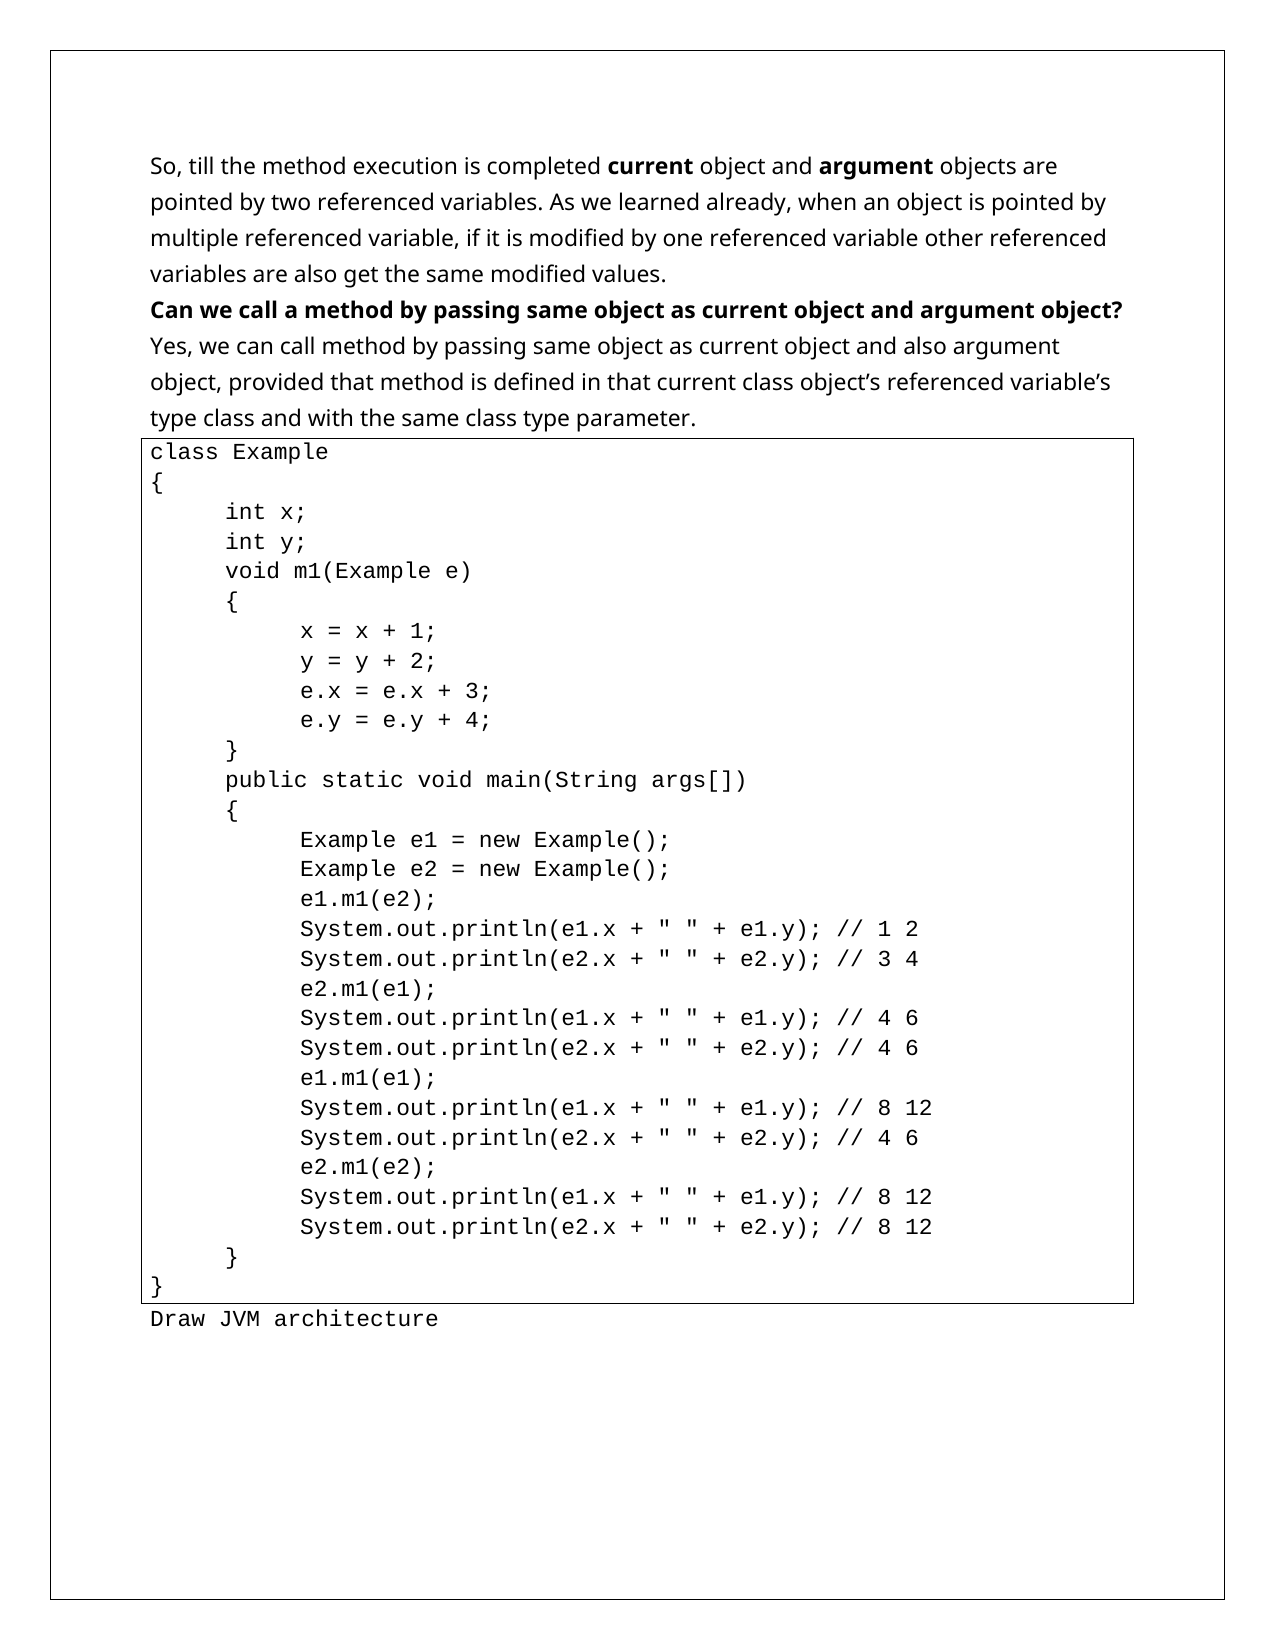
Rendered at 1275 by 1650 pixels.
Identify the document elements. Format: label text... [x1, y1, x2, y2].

text { [142, 795, 1133, 824]
text Yes, we can call method by passing same object as current object and also argument object, provided that method is defined in that current class object’s referenced variable’s type class and with the same class type parameter. [150, 330, 1125, 433]
text x = x + 1; [142, 616, 1133, 645]
text e2.m1(e1); [142, 974, 1133, 1003]
text { [142, 467, 1133, 496]
text class Example [142, 439, 1133, 467]
text e.y = e.y + 4; [142, 706, 1133, 735]
text Example e2 = new Example(); [142, 854, 1133, 884]
text System.out.println(e1.x + " " + e1.y); // 8 12 [142, 1093, 1133, 1122]
text So, till the method execution is completed current object and argument objects are pointed by two referenced variables. As we learned already, when an object is pointed by multiple referenced variable, if it is modified by one referenced variable other referenced variables are also get the same modified values. [150, 150, 1125, 289]
text int y; [142, 527, 1133, 556]
text System.out.println(e1.x + " " + e1.y); // 8 12 [142, 1182, 1133, 1211]
text } [142, 735, 1133, 764]
text e2.m1(e2); [142, 1152, 1133, 1182]
text y = y + 2; [142, 646, 1133, 675]
text } [142, 1242, 1133, 1271]
text } [142, 1272, 1133, 1303]
text Draw JVM architecture [150, 1308, 1125, 1334]
text e1.m1(e2); [142, 884, 1133, 913]
text { [142, 586, 1133, 616]
text public static void main(String args[]) [142, 765, 1133, 794]
text Example e1 = new Example(); [142, 825, 1133, 854]
text System.out.println(e2.x + " " + e2.y); // 3 4 [142, 944, 1133, 973]
text System.out.println(e2.x + " " + e2.y); // 8 12 [142, 1212, 1133, 1241]
text void m1(Example e) [142, 557, 1133, 586]
text Can we call a method by passing same object as current object and argument object? [150, 294, 1125, 325]
text System.out.println(e1.x + " " + e1.y); // 1 2 [142, 914, 1133, 943]
text System.out.println(e1.x + " " + e1.y); // 4 6 [142, 1003, 1133, 1033]
text e.x = e.x + 3; [142, 676, 1133, 705]
text System.out.println(e2.x + " " + e2.y); // 4 6 [142, 1123, 1133, 1152]
text e1.m1(e1); [142, 1063, 1133, 1092]
text System.out.println(e2.x + " " + e2.y); // 4 6 [142, 1033, 1133, 1062]
text int x; [142, 497, 1133, 526]
